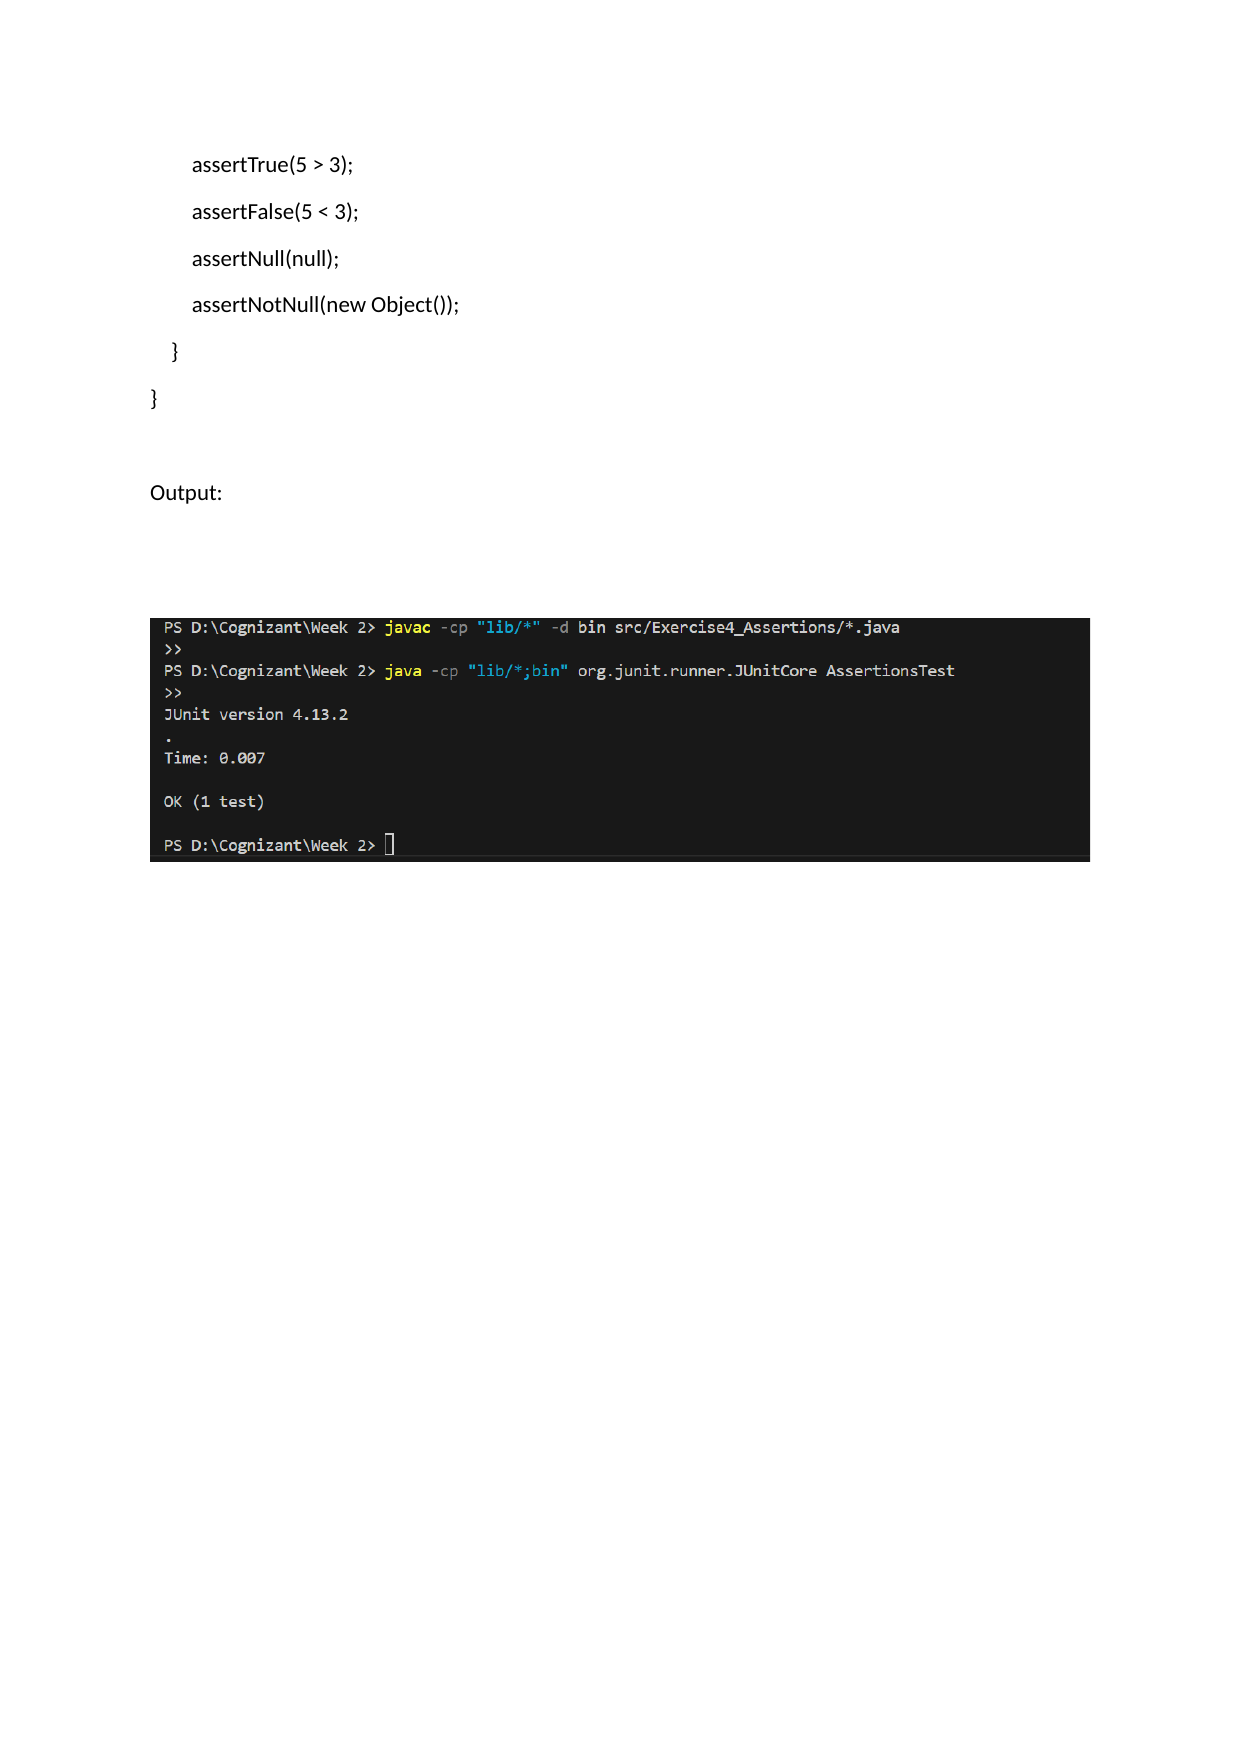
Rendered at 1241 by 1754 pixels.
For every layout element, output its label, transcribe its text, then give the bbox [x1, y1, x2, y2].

text assertNotNull(new Object()); [150, 291, 1090, 319]
text Output: [150, 478, 1090, 506]
text } [150, 384, 1090, 412]
text assertFalse(5 < 3); [150, 197, 1090, 225]
text assertNull(null); [150, 244, 1090, 272]
text assertTrue(5 > 3); [150, 150, 1090, 178]
text } [150, 337, 1090, 366]
picture [150, 618, 1091, 862]
